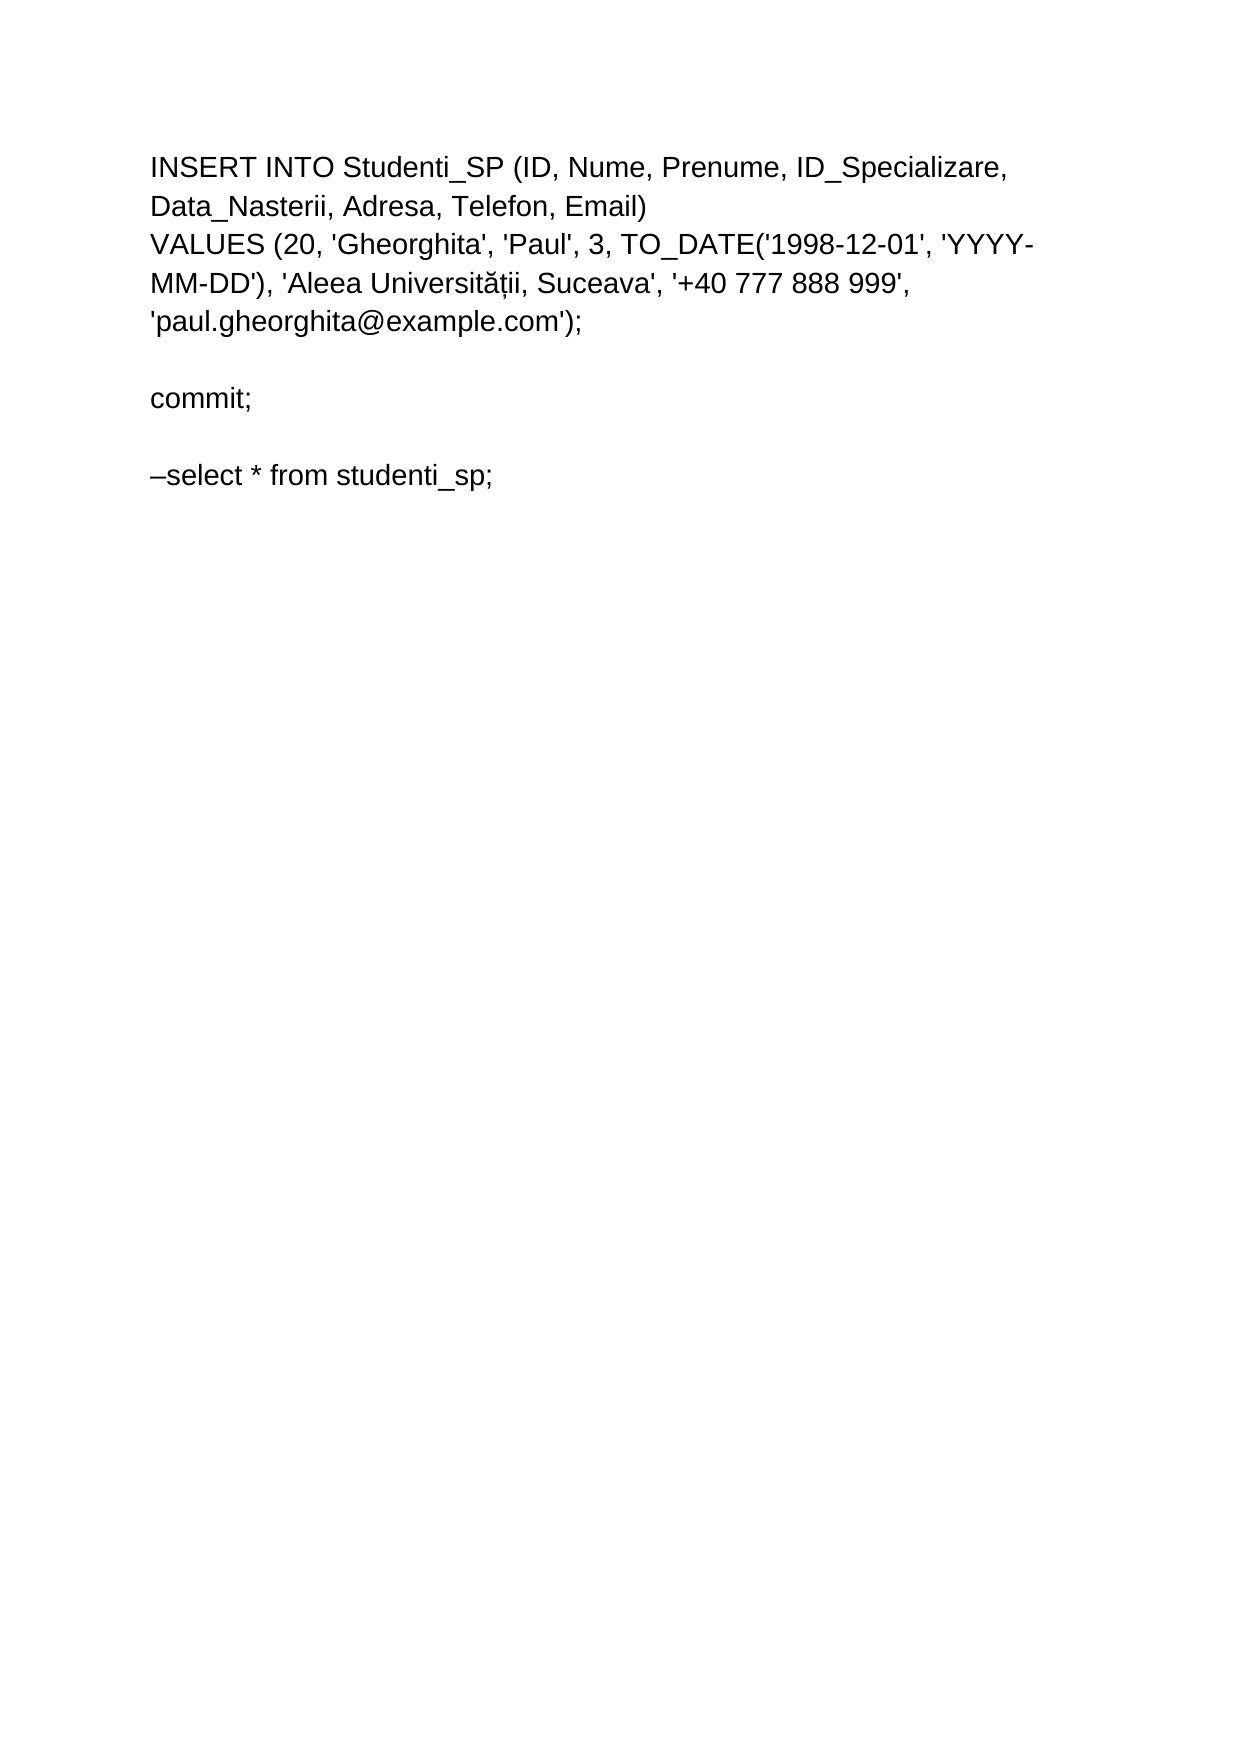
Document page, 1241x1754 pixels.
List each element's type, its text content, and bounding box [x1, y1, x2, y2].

text VALUES (20, 'Gheorghita', 'Paul', 3, TO_DATE('1998-12-01', 'YYYY-MM-DD'), 'Aleea Universității, Suceava', '+40 777 888 999', 'paul.gheorghita@example.com'); [150, 227, 1090, 338]
text commit; [150, 381, 1090, 415]
text –select * from studenti_sp; [150, 458, 1090, 492]
text INSERT INTO Studenti_SP (ID, Nume, Prenume, ID_Specializare, Data_Nasterii, Adresa, Telefon, Email) [150, 150, 1090, 222]
